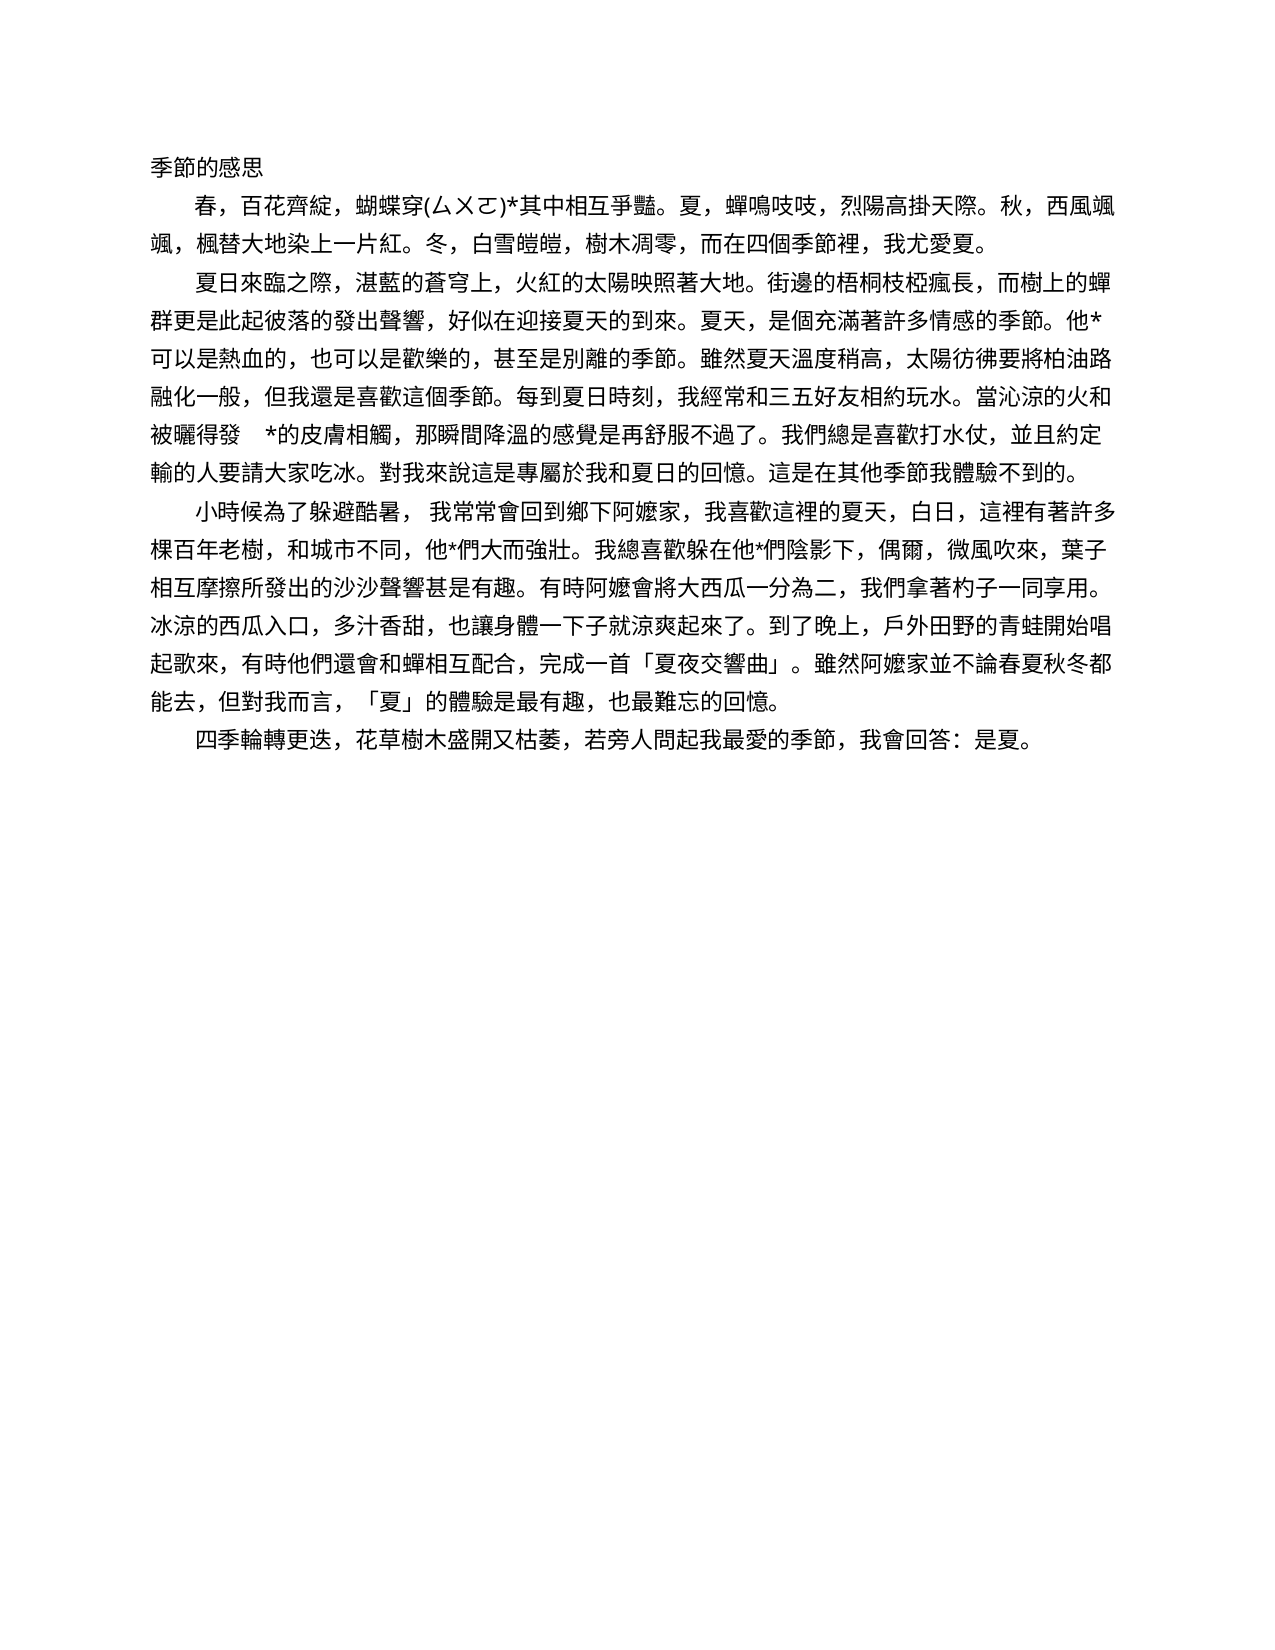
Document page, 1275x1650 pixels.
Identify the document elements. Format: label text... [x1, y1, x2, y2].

text 春，百花齊綻，蝴蝶穿(ㄙㄨㄛ)*其中相互爭豔。夏，蟬鳴吱吱，烈陽高掛天際。秋，西風颯颯，楓替大地染上一片紅。冬，白雪皚皚，樹木凋零，而在四個季節裡，我尤愛夏。 [150, 188, 1125, 259]
text 夏日來臨之際，湛藍的蒼穹上，火紅的太陽映照著大地。街邊的梧桐枝椏瘋長，而樹上的蟬群更是此起彼落的發出聲響，好似在迎接夏天的到來。夏天，是個充滿著許多情感的季節。他*可以是熱血的，也可以是歡樂的，甚至是別離的季節。雖然夏天溫度稍高，太陽彷彿要將柏油路融化一般，但我還是喜歡這個季節。每到夏日時刻，我經常和三五好友相約玩水。當沁涼的火和被曬得發 *的皮膚相觸，那瞬間降溫的感覺是再舒服不過了。我們總是喜歡打水仗，並且約定輸的人要請大家吃冰。對我來說這是專屬於我和夏日的回憶。這是在其他季節我體驗不到的。 [150, 264, 1125, 488]
text 小時候為了躲避酷暑， 我常常會回到鄉下阿嬤家，我喜歡這裡的夏天，白日，這裡有著許多棵百年老樹，和城市不同，他*們大而強壯。我總喜歡躲在他*們陰影下，偶爾，微風吹來，葉子相互摩擦所發出的沙沙聲響甚是有趣。有時阿嬤會將大西瓜一分為二，我們拿著杓子一同享用。冰涼的西瓜入口，多汁香甜，也讓身體一下子就涼爽起來了。到了晚上，戶外田野的青蛙開始唱起歌來，有時他們還會和蟬相互配合，完成一首「夏夜交響曲」。雖然阿嬤家並不論春夏秋冬都能去，但對我而言，「夏」的體驗是最有趣，也最難忘的回憶。 [150, 493, 1125, 717]
text 季節的感思 [150, 150, 1125, 183]
text 四季輪轉更迭，花草樹木盛開又枯萎，若旁人問起我最愛的季節，我會回答：是夏。 [150, 722, 1125, 755]
